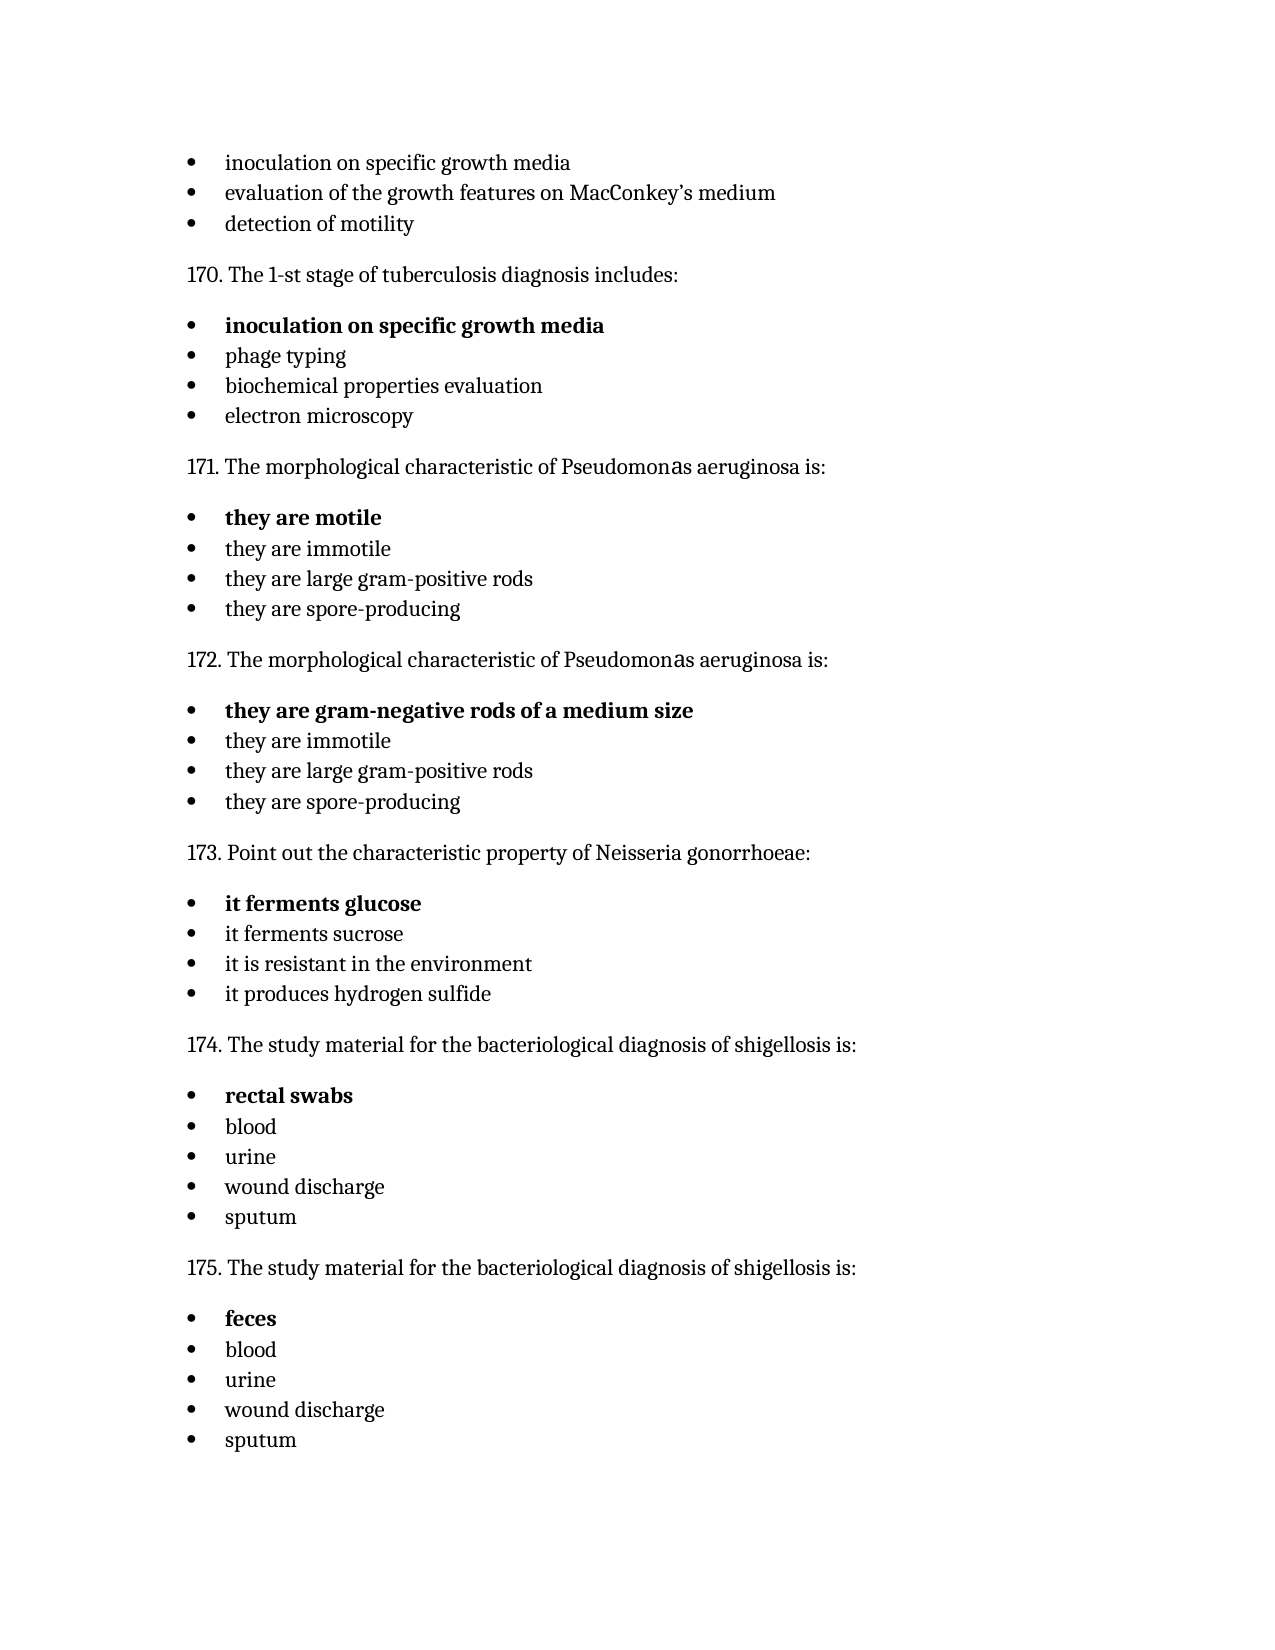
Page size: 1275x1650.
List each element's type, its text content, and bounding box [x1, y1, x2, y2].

list wound discharge [187, 1174, 1087, 1200]
text 175. The study material for the bacteriological diagnosis of shigellosis is: [187, 1255, 1087, 1282]
list they are spore-producing [187, 788, 1087, 815]
list they are immotile [187, 535, 1087, 562]
text 174. The study material for the bacteriological diagnosis of shigellosis is: [187, 1032, 1087, 1059]
list blood [187, 1113, 1087, 1140]
list wound discharge [187, 1397, 1087, 1423]
list phage typing [187, 343, 1087, 369]
list it ferments sucrose [187, 921, 1087, 947]
list evaluation of the growth features on MacConkey’s medium [187, 180, 1087, 207]
list they are large gram-positive rods [187, 758, 1087, 785]
list it produces hydrogen sulfide [187, 981, 1087, 1008]
list it ferments glucose [187, 891, 1087, 917]
text 173. Point out the characteristic property of Neisseria gonorrhoeae: [187, 839, 1087, 866]
list biochemical properties evaluation [187, 373, 1087, 399]
list rectal swabs [187, 1083, 1087, 1110]
list electron microscopy [187, 403, 1087, 429]
list urine [187, 1144, 1087, 1170]
text 171. The morphological characteristic of Pseudomonаs aeruginosa is: [187, 454, 1087, 481]
list they are motile [187, 505, 1087, 532]
list inoculation on specific growth media [187, 312, 1087, 339]
list sputum [187, 1204, 1087, 1231]
list feces [187, 1306, 1087, 1333]
list it is resistant in the environment [187, 951, 1087, 977]
list detection of motility [187, 210, 1087, 237]
list they are immotile [187, 728, 1087, 754]
text 170. The 1-st stage of tuberculosis diagnosis includes: [187, 261, 1087, 288]
list urine [187, 1367, 1087, 1393]
text 172. The morphological characteristic of Pseudomonаs aeruginosa is: [187, 647, 1087, 673]
list blood [187, 1336, 1087, 1363]
list sputum [187, 1427, 1087, 1453]
list they are spore-producing [187, 596, 1087, 622]
list they are large gram-positive rods [187, 566, 1087, 592]
list they are gram-negative rods of a medium size [187, 698, 1087, 724]
list inoculation on specific growth media [187, 150, 1087, 176]
